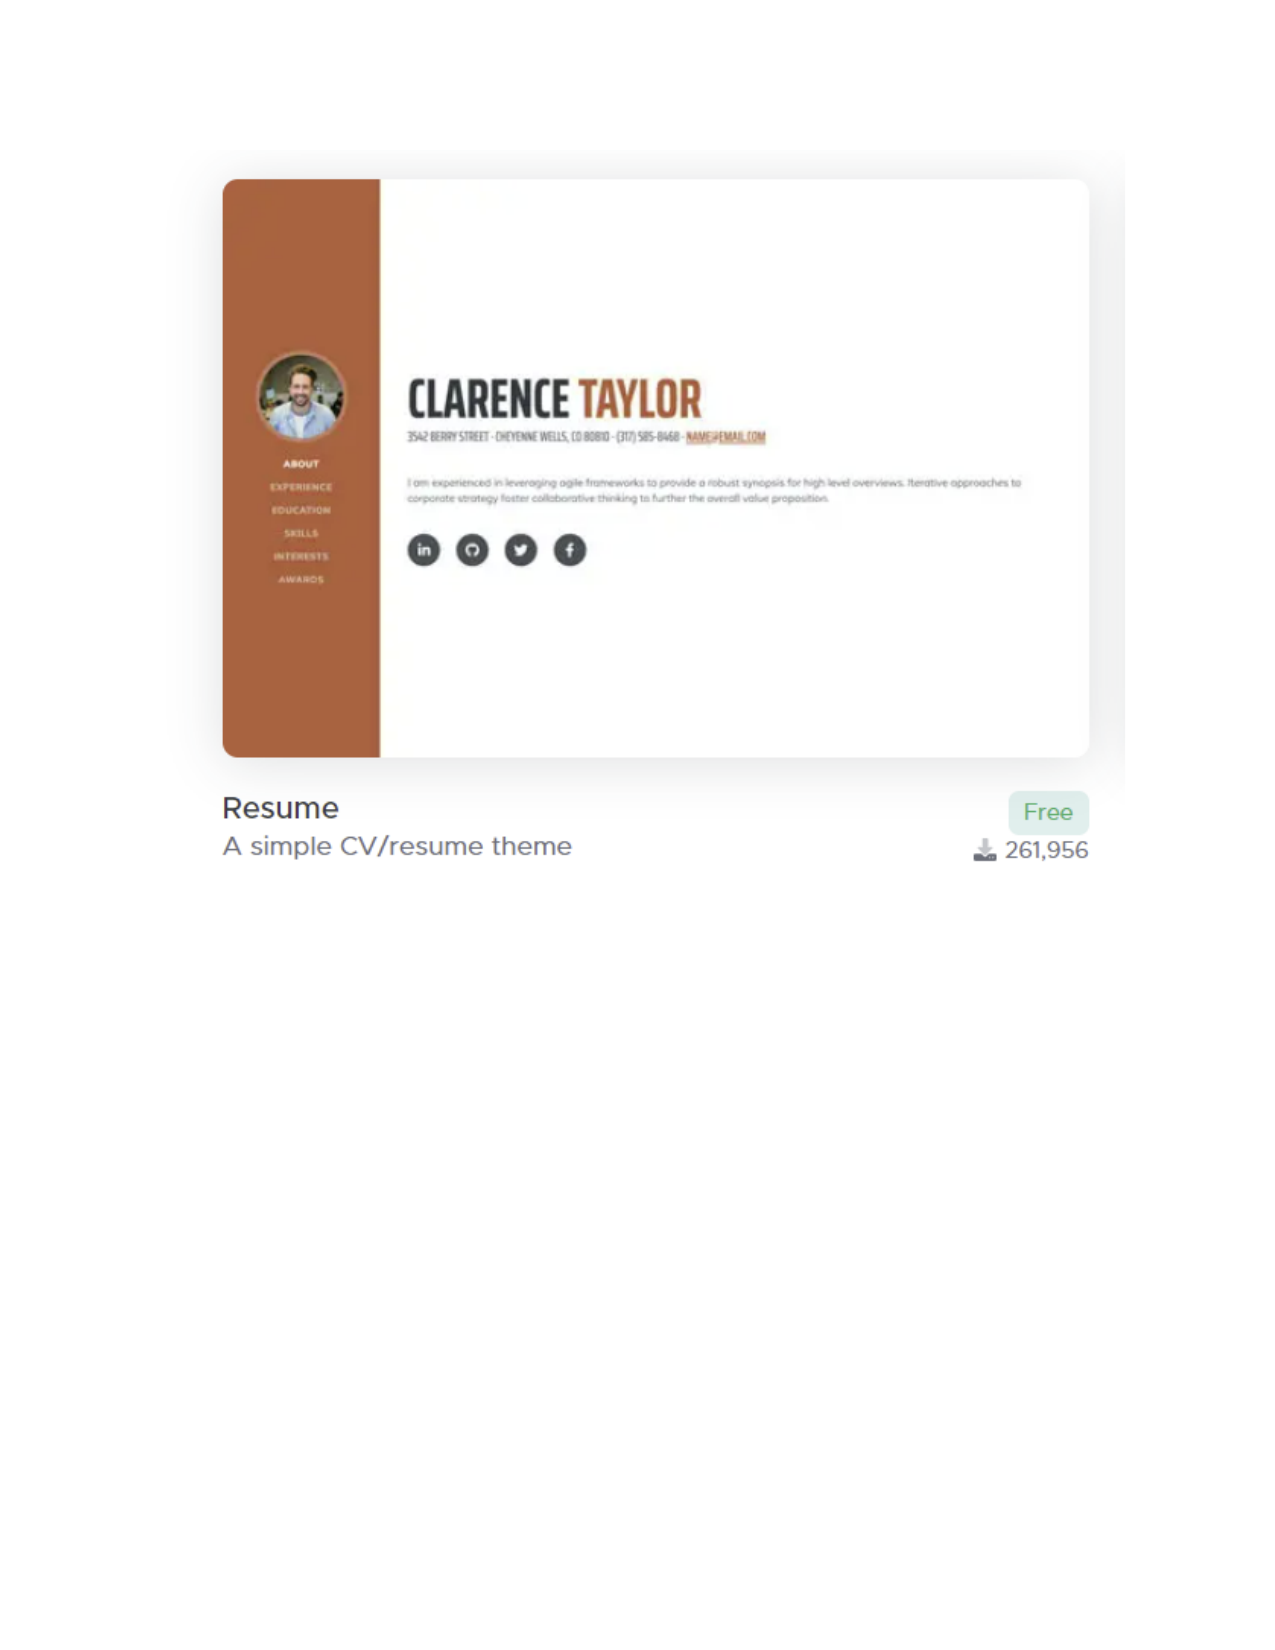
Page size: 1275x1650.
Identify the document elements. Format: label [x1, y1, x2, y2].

picture [150, 150, 1125, 878]
